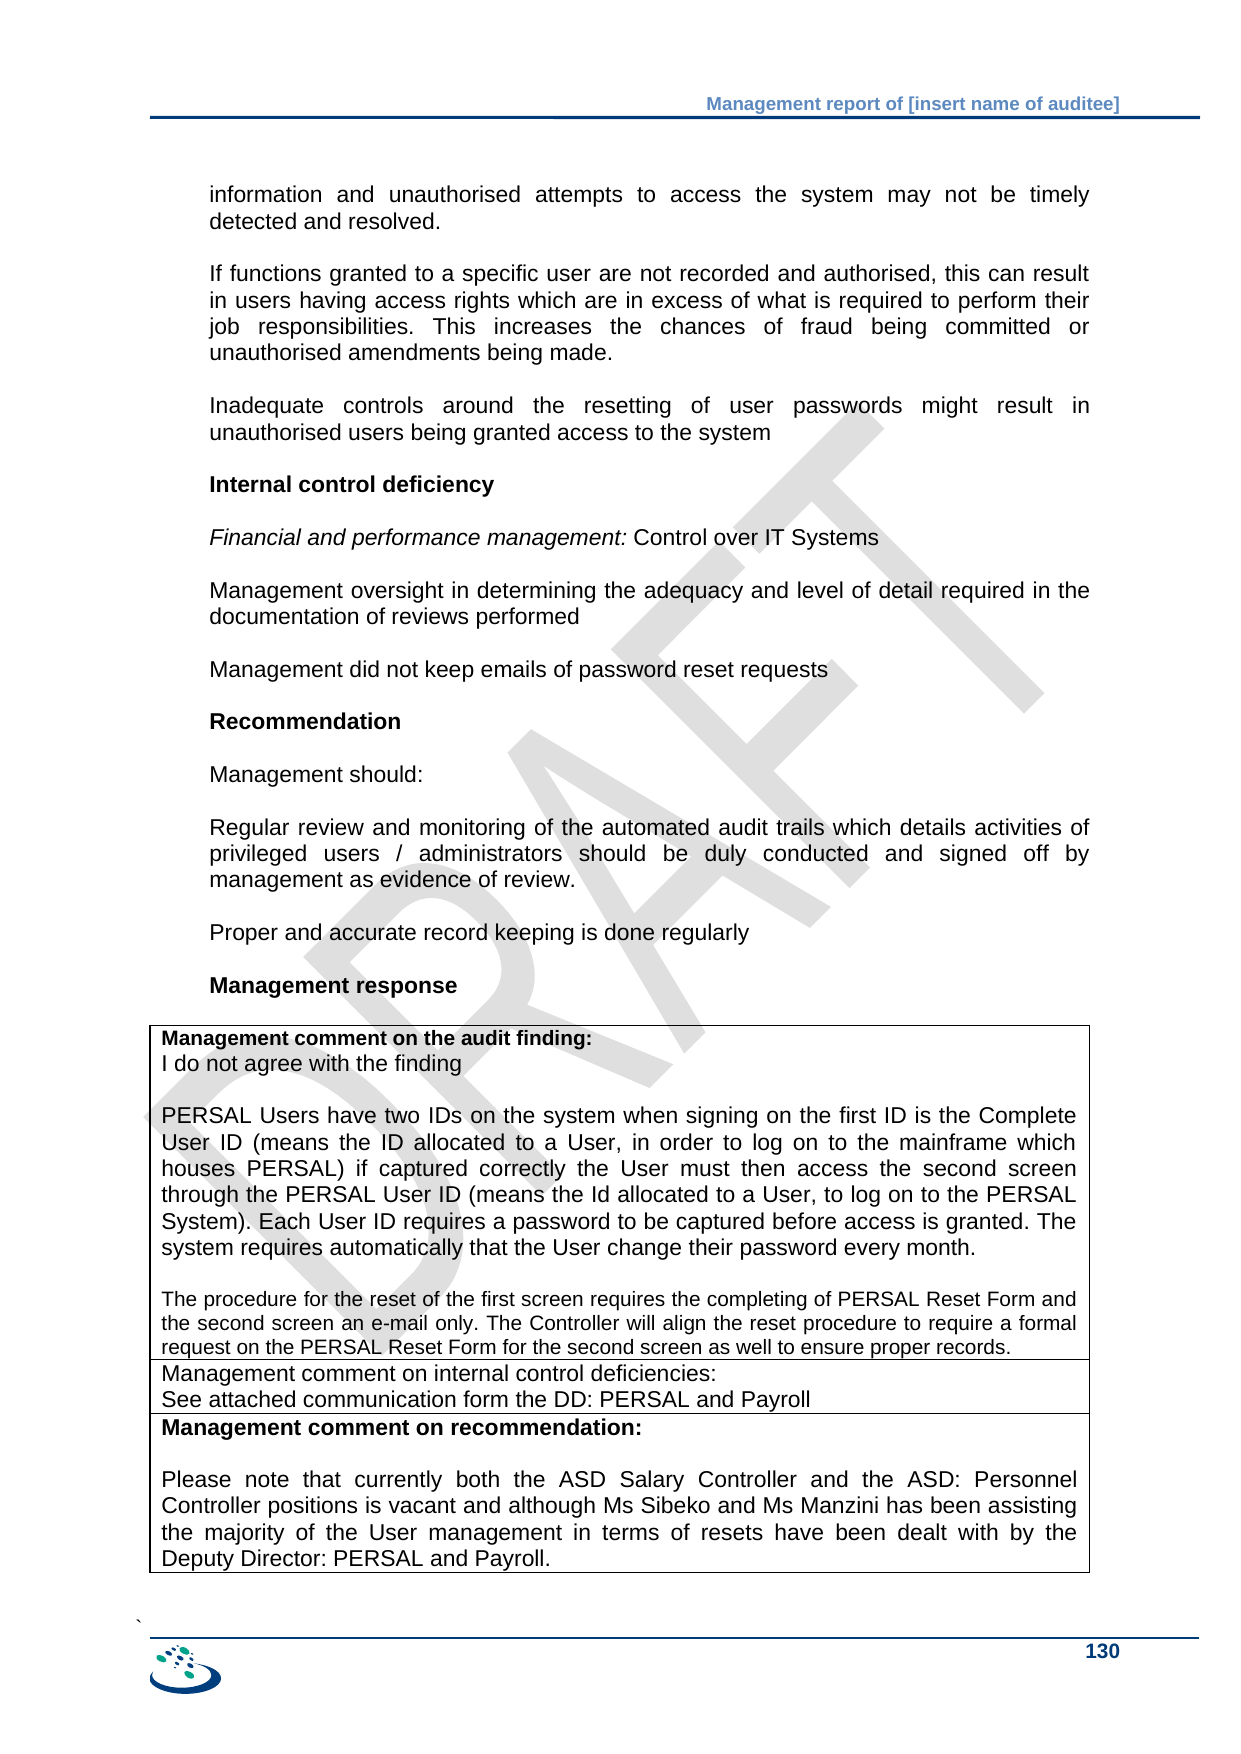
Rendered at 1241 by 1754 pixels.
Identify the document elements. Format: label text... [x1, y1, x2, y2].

text If functions granted to a specific user are not recorded and authorised, this can result in users having access rights which are in excess of what is required to perform their job responsibilities. This increases the chances of fraud being committed or unauthorised amendments being made. [209, 260, 1090, 366]
text Internal control deficiency [209, 471, 1090, 497]
list Proper and accurate record keeping is done regularly [209, 919, 1090, 946]
text Management response [209, 972, 1090, 998]
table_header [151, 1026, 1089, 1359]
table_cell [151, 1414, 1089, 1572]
text Recommendation [209, 708, 1090, 735]
list Regular review and monitoring of the automated audit trails which details activities of privileged users / administrators should be duly conducted and signed off by management as evidence of review. [209, 814, 1090, 893]
list Management oversight in determining the adequacy and level of detail required in the documentation of reviews performed [209, 577, 1090, 629]
list Management did not keep emails of password reset requests [209, 656, 1090, 682]
text Inadequate controls around the resetting of user passwords might result in unauthorised users being granted access to the system [209, 392, 1090, 445]
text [209, 181, 1090, 234]
text Management should: [209, 761, 1090, 787]
text Financial and performance management: Control over IT Systems [209, 524, 1090, 550]
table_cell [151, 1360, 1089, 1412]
